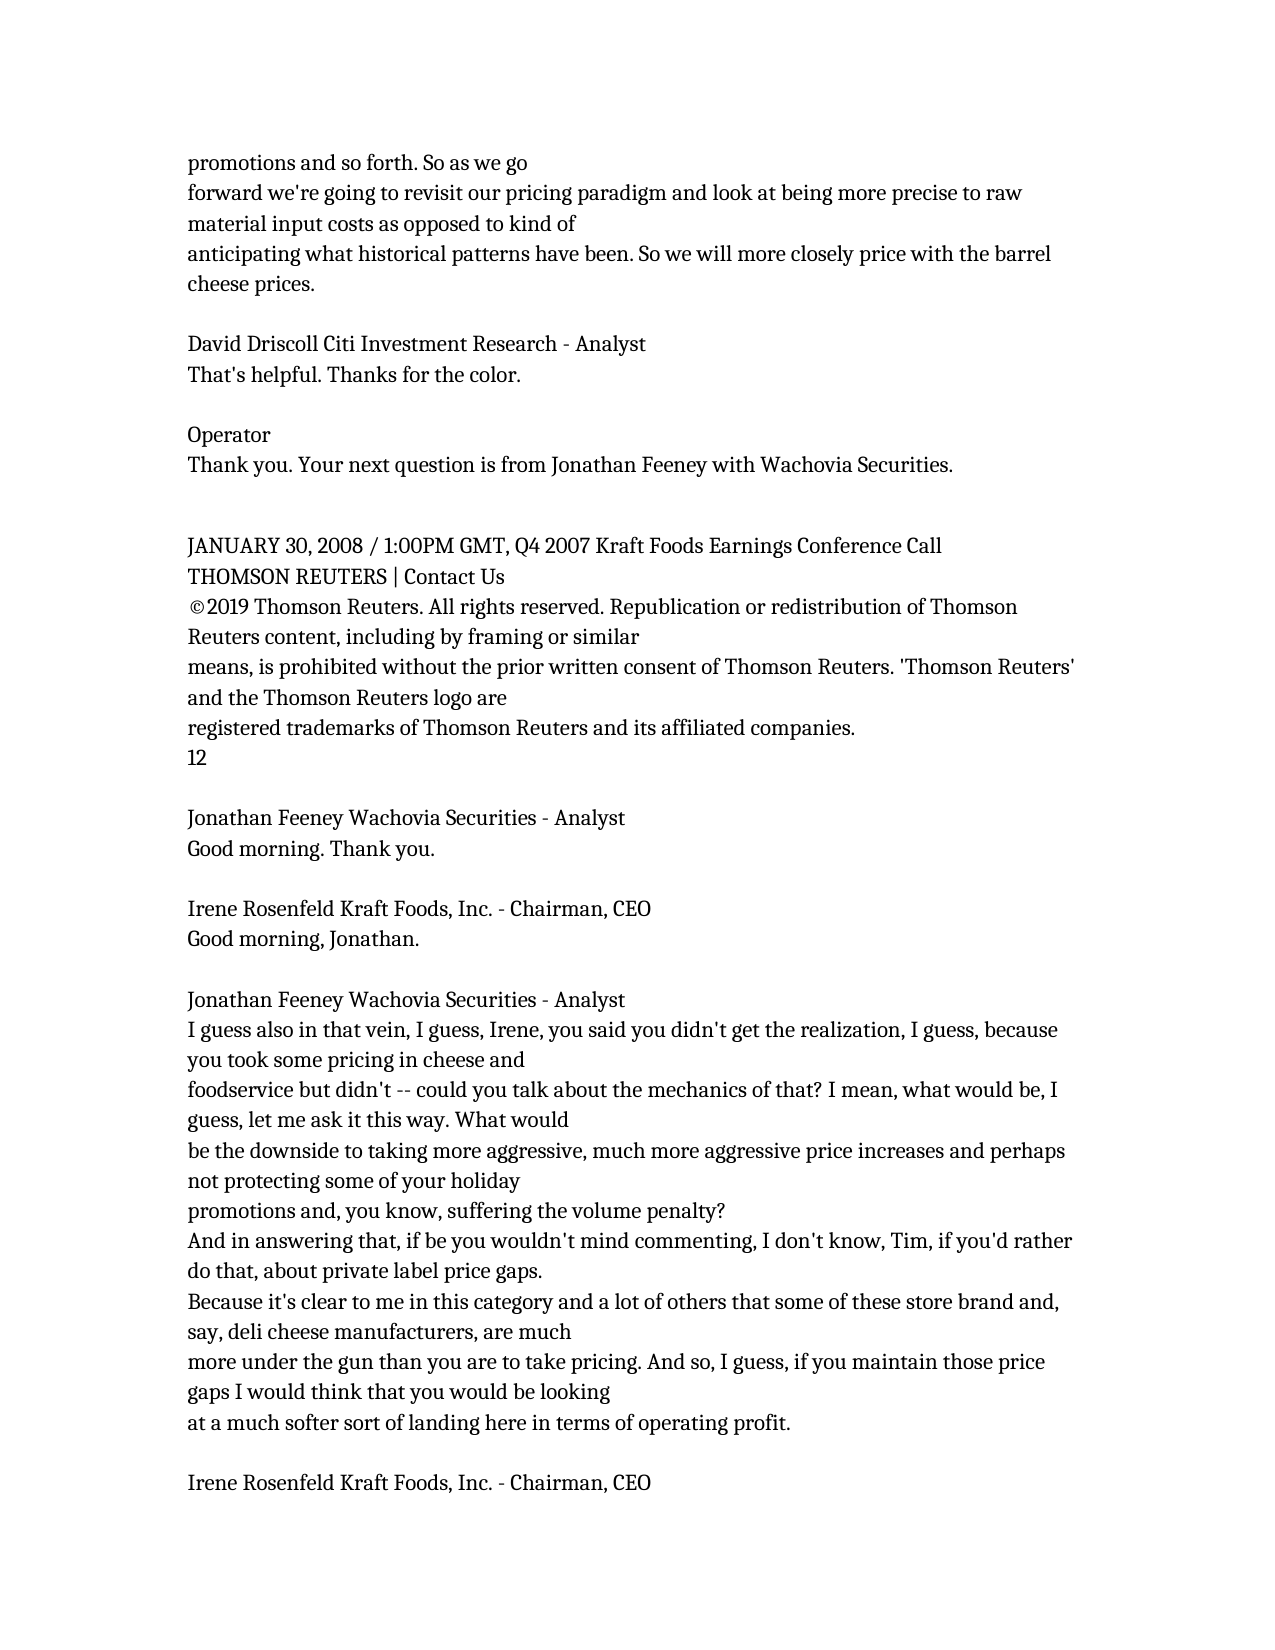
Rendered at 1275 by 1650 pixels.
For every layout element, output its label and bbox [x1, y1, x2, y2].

text [187, 533, 1087, 1496]
text [187, 150, 1087, 509]
